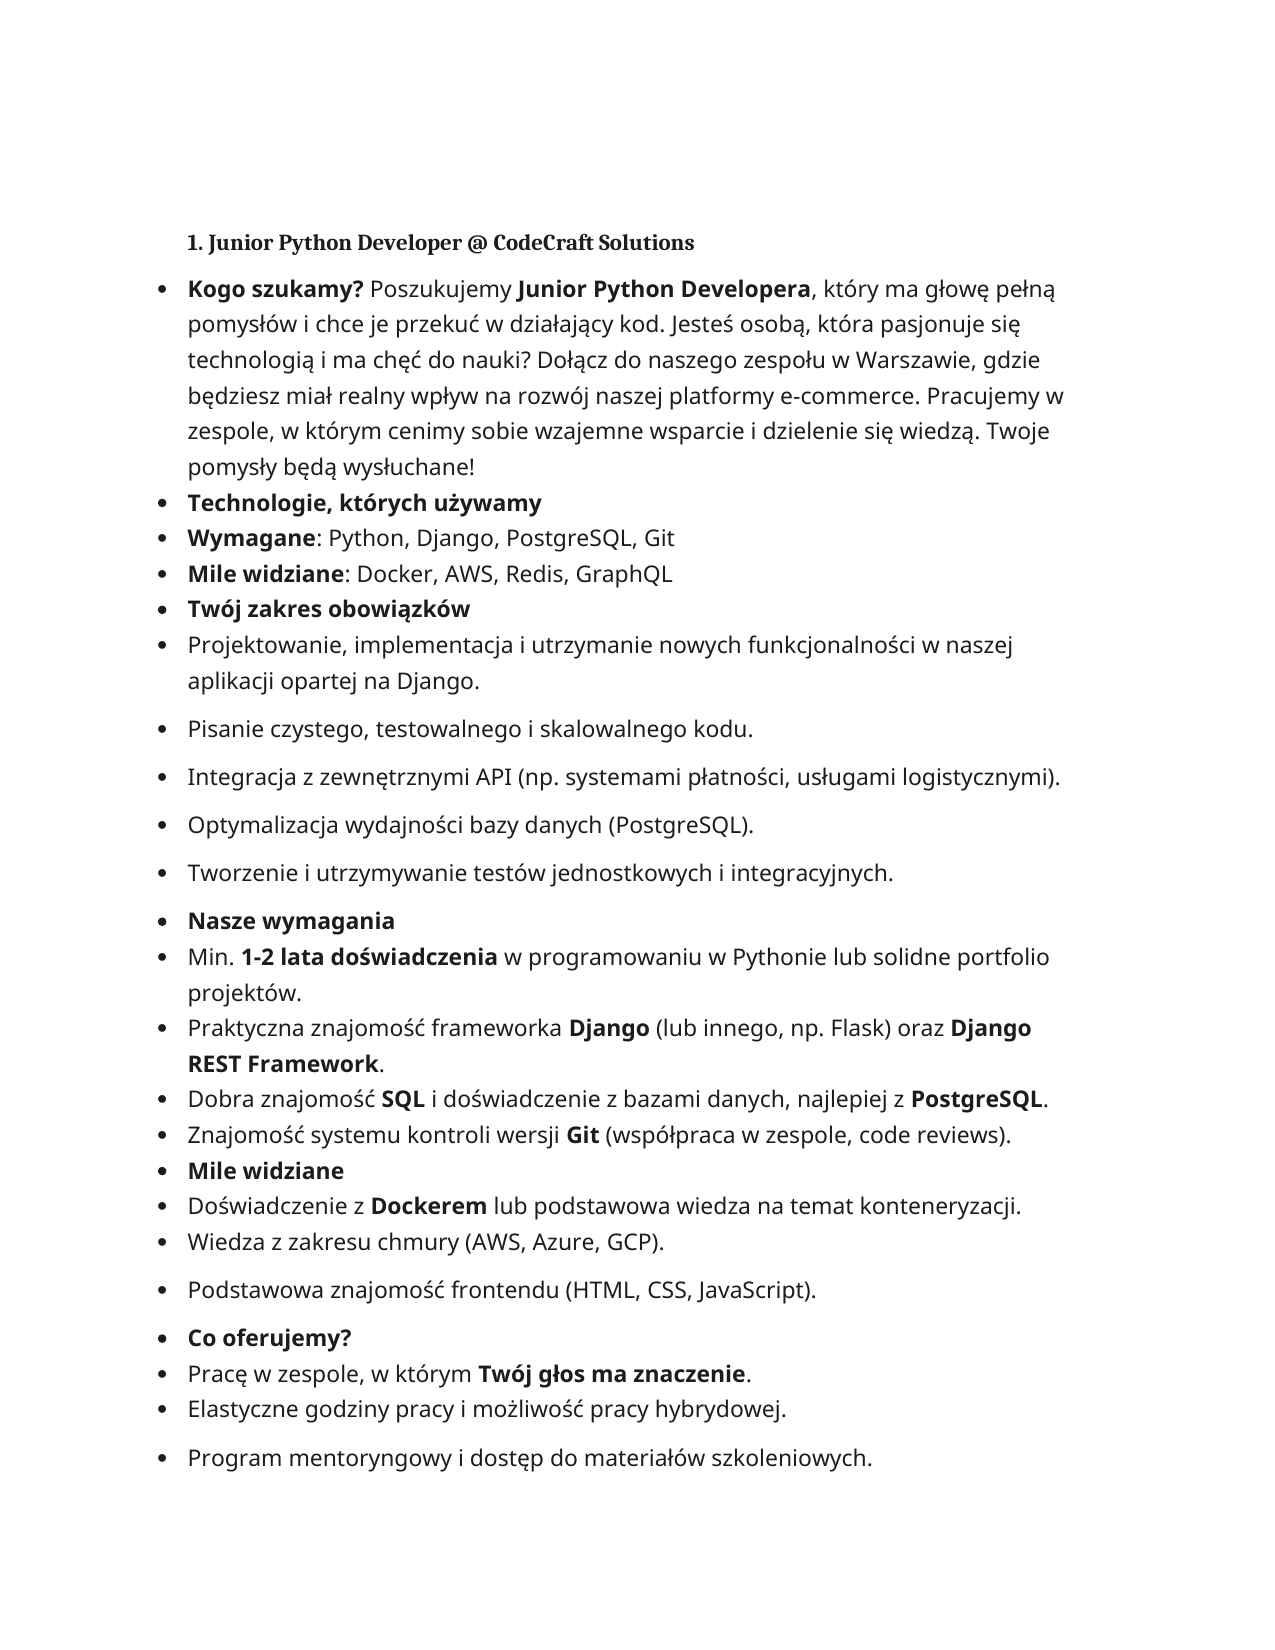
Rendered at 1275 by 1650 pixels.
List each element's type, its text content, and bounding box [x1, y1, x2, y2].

list Dobra znajomość SQL i doświadczenie z bazami danych, najlepiej z PostgreSQL. [158, 1083, 1087, 1114]
list Wiedza z zakresu chmury (AWS, Azure, GCP). [158, 1226, 1087, 1257]
list Co oferujemy? [158, 1322, 1087, 1353]
list Integracja z zewnętrznymi API (np. systemami płatności, usługami logistycznymi). [158, 761, 1087, 792]
list Min. 1-2 lata doświadczenia w programowaniu w Pythonie lub solidne portfolio projektów. [158, 941, 1087, 1008]
subtitle 1. Junior Python Developer @ CodeCraft Solutions [187, 230, 1087, 257]
list Twój zakres obowiązków [158, 593, 1087, 624]
list Program mentoryngowy i dostęp do materiałów szkoleniowych. [158, 1441, 1087, 1473]
list Doświadczenie z Dockerem lub podstawowa wiedza na temat konteneryzacji. [158, 1190, 1087, 1221]
list Optymalizacja wydajności bazy danych (PostgreSQL). [158, 809, 1087, 840]
list Wymagane: Python, Django, PostgreSQL, Git [158, 522, 1087, 553]
list Pracę w zespole, w którym Twój głos ma znaczenie. [158, 1358, 1087, 1389]
list Znajomość systemu kontroli wersji Git (współpraca w zespole, code reviews). [158, 1119, 1087, 1150]
list Mile widziane [158, 1154, 1087, 1186]
list Technologie, których używamy [158, 486, 1087, 518]
list Elastyczne godziny pracy i możliwość pracy hybrydowej. [158, 1393, 1087, 1424]
list Kogo szukamy? Poszukujemy Junior Python Developera, który ma głowę pełną pomysłów i chce je przekuć w działający kod. Jesteś osobą, która pasjonuje się technologią i ma chęć do nauki? Dołącz do naszego zespołu w Warszawie, gdzie będziesz miał realny wpływ na rozwój naszej platformy e-commerce. Pracujemy w zespole, w którym cenimy sobie wzajemne wsparcie i dzielenie się wiedzą. Twoje pomysły będą wysłuchane! [158, 273, 1087, 482]
list Podstawowa znajomość frontendu (HTML, CSS, JavaScript). [158, 1274, 1087, 1305]
list Praktyczna znajomość frameworka Django (lub innego, np. Flask) oraz Django REST Framework. [158, 1012, 1087, 1079]
list Mile widziane: Docker, AWS, Redis, GraphQL [158, 558, 1087, 589]
list Pisanie czystego, testowalnego i skalowalnego kodu. [158, 713, 1087, 744]
list Tworzenie i utrzymywanie testów jednostkowych i integracyjnych. [158, 857, 1087, 888]
list Nasze wymagania [158, 905, 1087, 936]
list Projektowanie, implementacja i utrzymanie nowych funkcjonalności w naszej aplikacji opartej na Django. [158, 629, 1087, 696]
